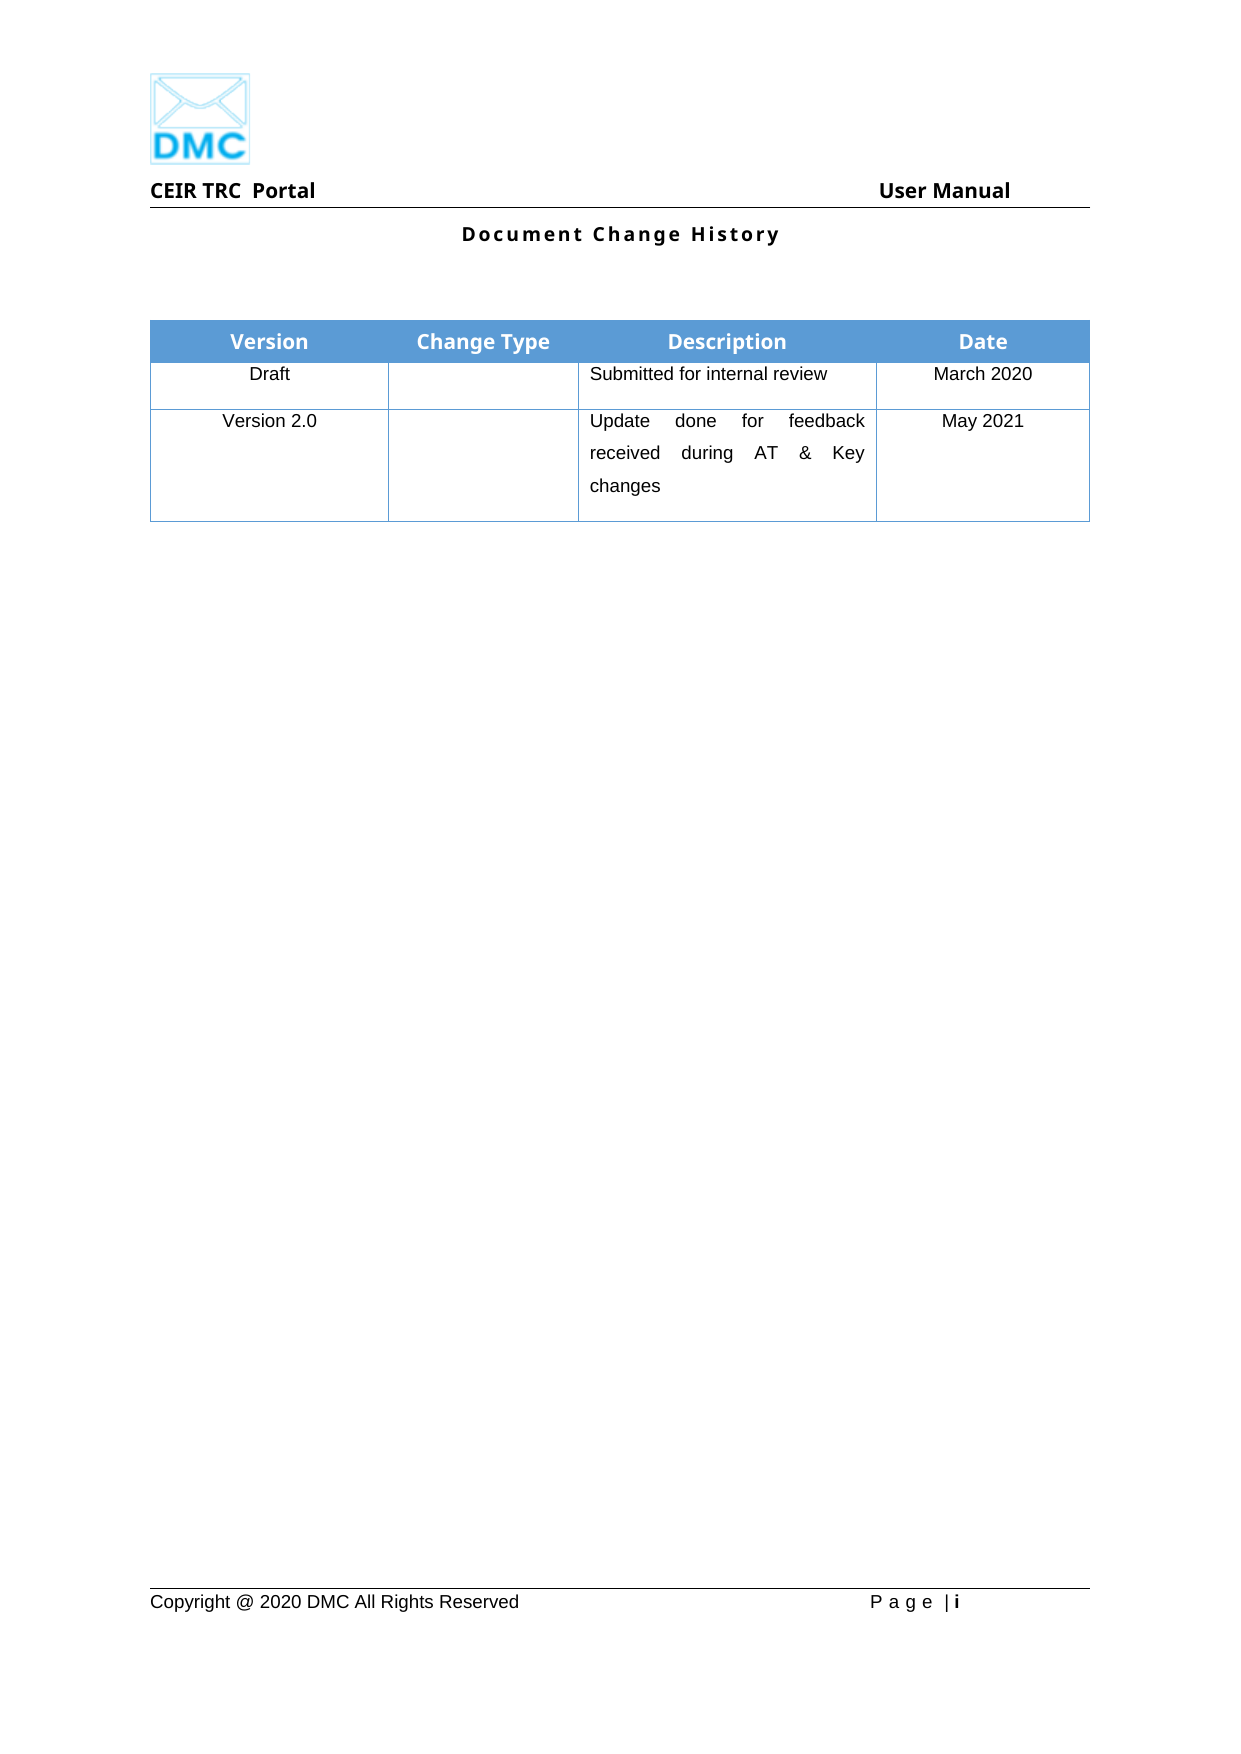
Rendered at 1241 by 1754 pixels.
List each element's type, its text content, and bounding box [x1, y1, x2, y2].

table_cell Version 2.0 [151, 410, 388, 521]
table_cell Draft [151, 363, 388, 409]
table_cell March 2020 [877, 363, 1089, 409]
text Document Change History [150, 221, 1090, 266]
picture [150, 73, 251, 165]
table_cell May 2021 [877, 410, 1089, 521]
table_header Description [579, 321, 876, 362]
table_cell Submitted for internal review [579, 363, 876, 409]
table_cell [389, 410, 578, 521]
table_header Change Type [389, 321, 578, 362]
table_header Date [877, 321, 1089, 362]
table_header Version [151, 321, 388, 362]
table_cell [389, 363, 578, 409]
table_cell Update done for feedback received during AT & Key changes [579, 410, 876, 521]
